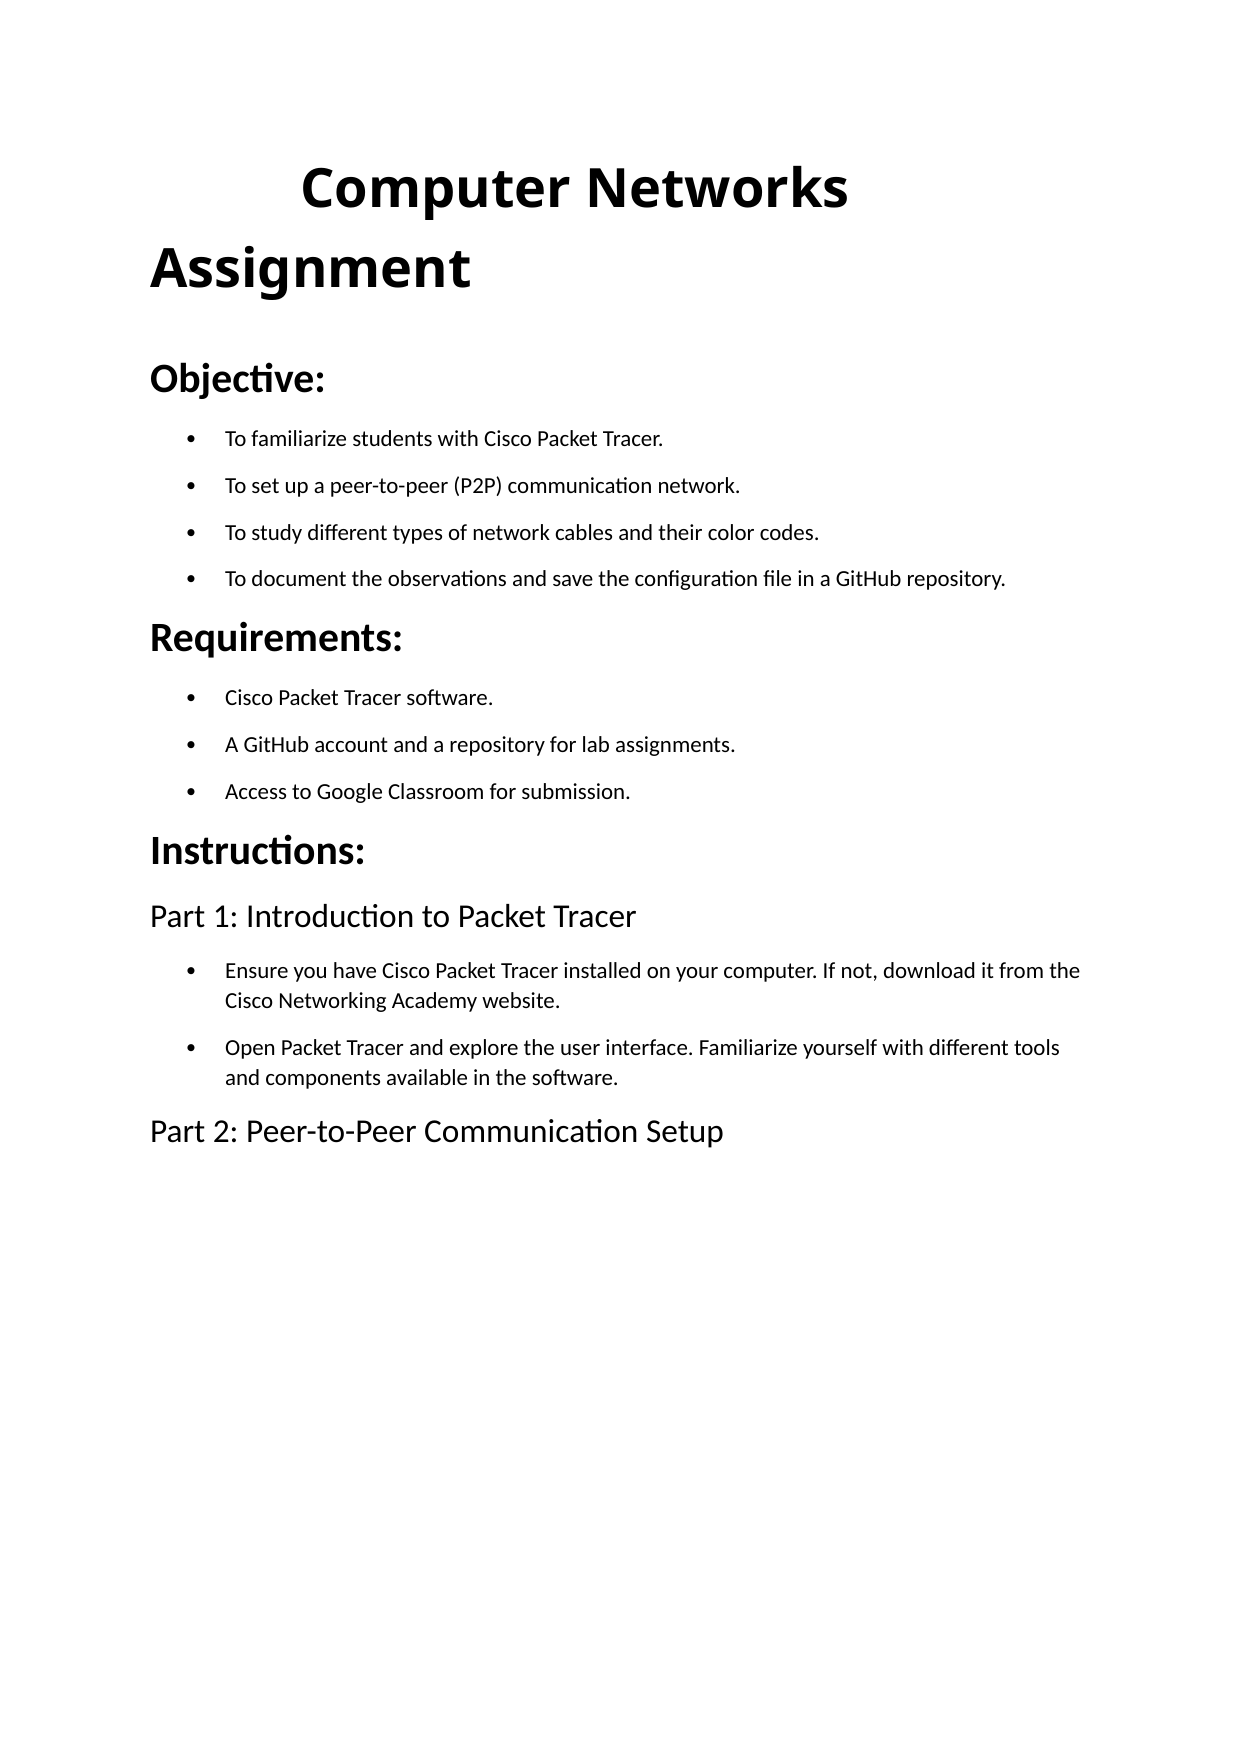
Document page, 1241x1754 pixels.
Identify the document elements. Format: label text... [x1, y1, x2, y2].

text Computer Networks Assignment [150, 150, 1090, 333]
list Access to Google Classroom for submission. [187, 777, 1090, 805]
text Part 1: Introduction to Packet Tracer [150, 895, 1090, 936]
list Ensure you have Cisco Packet Tracer installed on your computer. If not, download it from the Cisco Networking Academy website. [187, 956, 1090, 1014]
text Instructions: [150, 824, 1090, 874]
list To document the observations and save the configuration file in a GitHub repository. [187, 564, 1090, 593]
text Part 2: Peer-to-Peer Communication Setup [150, 1110, 1090, 1151]
list A GitHub account and a repository for lab assignments. [187, 730, 1090, 758]
list To set up a peer-to-peer (P2P) communication network. [187, 471, 1090, 499]
list To study different types of network cables and their color codes. [187, 518, 1090, 546]
text Objective: [150, 352, 1090, 403]
text Requirements: [150, 611, 1090, 662]
list To familiarize students with Cisco Packet Tracer. [187, 424, 1090, 452]
list Cisco Packet Tracer software. [187, 683, 1090, 711]
list Open Packet Tracer and explore the user interface. Familiarize yourself with different tools and components available in the software. [187, 1033, 1090, 1091]
